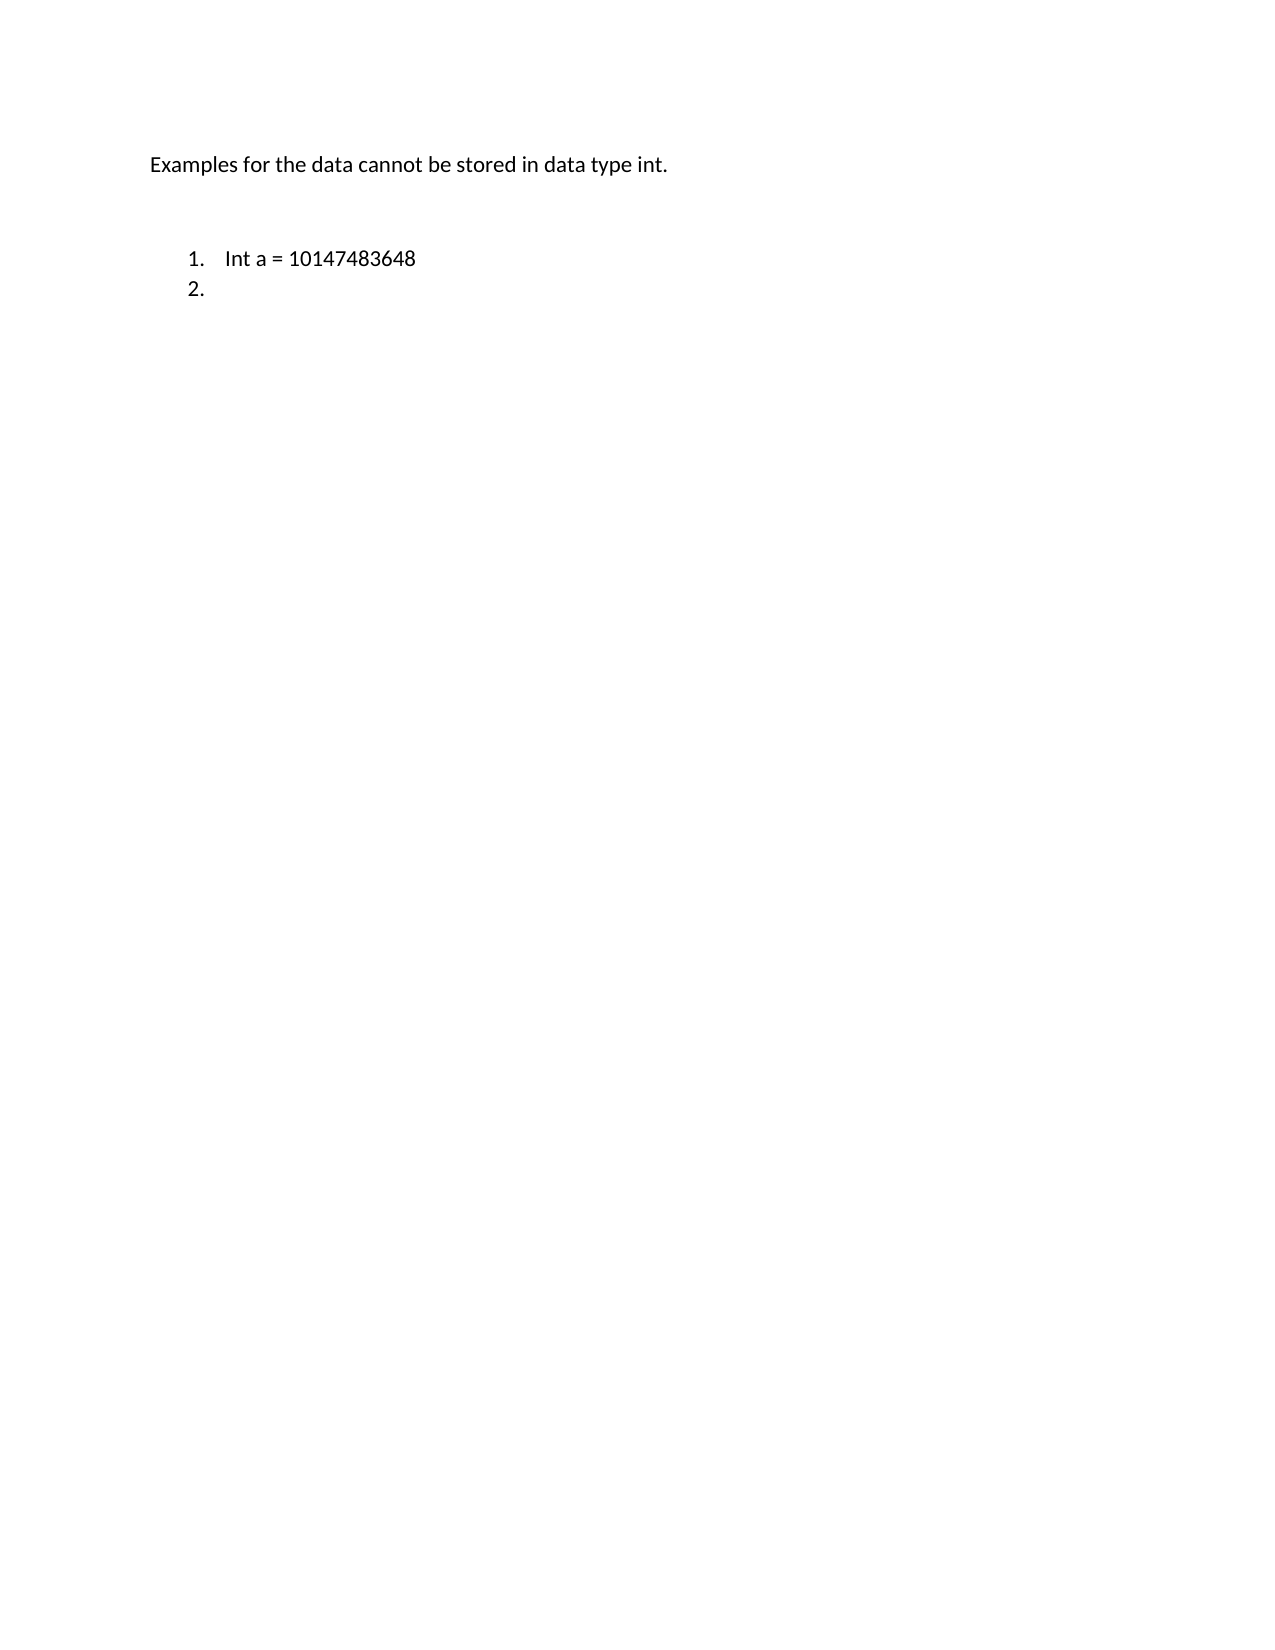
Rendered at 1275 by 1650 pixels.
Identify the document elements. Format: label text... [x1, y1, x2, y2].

list Int a = 10147483648 [187, 244, 1125, 272]
text Examples for the data cannot be stored in data type int. [150, 150, 1125, 178]
